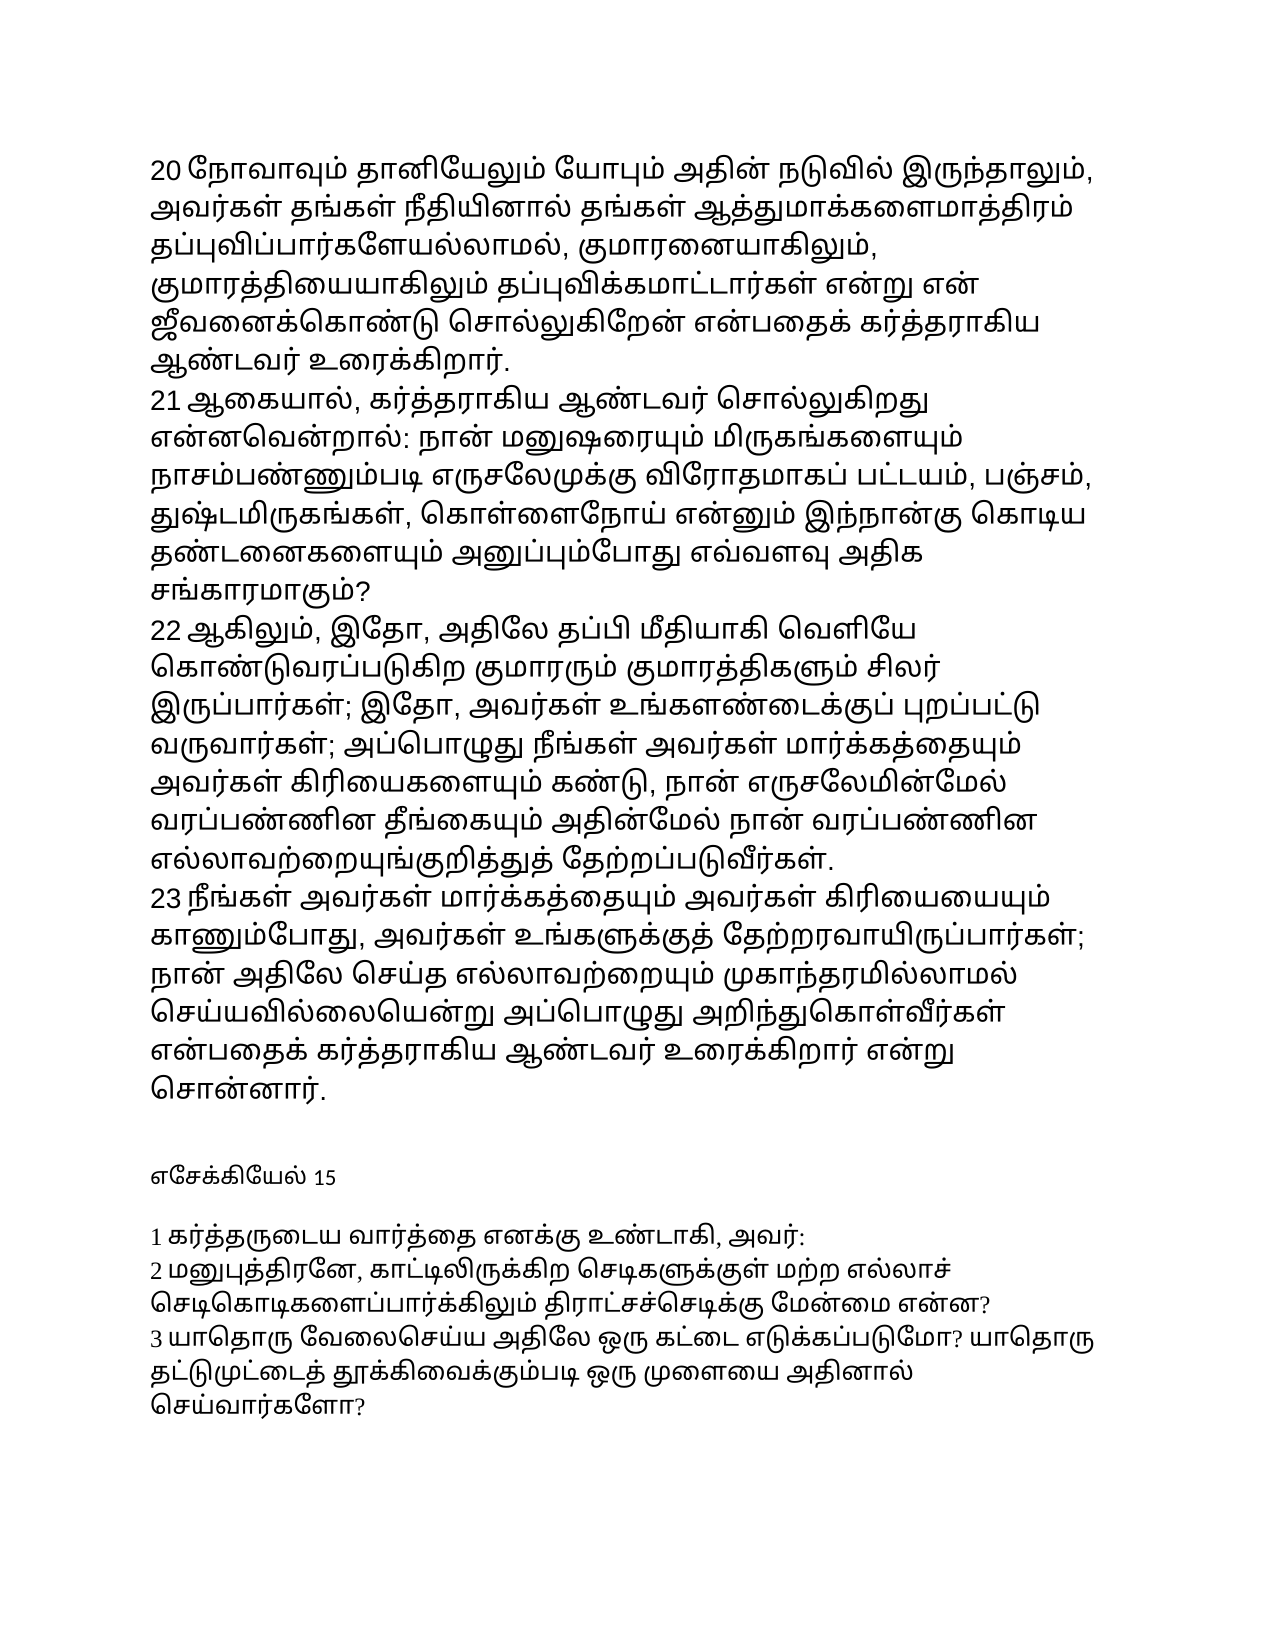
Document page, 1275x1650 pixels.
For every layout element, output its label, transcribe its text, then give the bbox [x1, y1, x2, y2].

text 20நோவாவும் தானியேலும் யோபும் அதின் நடுவில் இருந்தாலும், அவர்கள் தங்கள் நீதியினால் தங்கள் ஆத்துமாக்களைமாத்திரம் தப்புவிப்பார்களேயல்லாமல், குமாரனையாகிலும், குமாரத்தியையாகிலும் தப்புவிக்கமாட்டார்கள் என்று என் ஜீவனைக்கொண்டு சொல்லுகிறேன் என்பதைக் கர்த்தராகிய ஆண்டவர் உரைக்கிறார். [150, 150, 1125, 380]
text எசேக்கியேல் 15 [150, 1161, 1125, 1193]
text 3யாதொரு வேலைசெய்ய அதிலே ஒரு கட்டை எடுக்கப்படுமோ? யாதொரு தட்டுமுட்டைத் தூக்கிவைக்கும்படி ஒரு முளையை அதினால் செய்வார்களோ? [150, 1321, 1125, 1423]
text 1கர்த்தருடைய வார்த்தை எனக்கு உண்டாகி, அவர்: [150, 1218, 1125, 1252]
text 23நீங்கள் அவர்கள் மார்க்கத்தையும் அவர்கள் கிரியையையும் காணும்போது, அவர்கள் உங்களுக்குத் தேற்றரவாயிருப்பார்கள்; நான் அதிலே செய்த எல்லாவற்றையும் முகாந்தரமில்லாமல் செய்யவில்லையென்று அப்பொழுது அறிந்துகொள்வீர்கள் என்பதைக் கர்த்தராகிய ஆண்டவர் உரைக்கிறார் என்று சொன்னார். [150, 878, 1125, 1108]
text 21ஆகையால், கர்த்தராகிய ஆண்டவர் சொல்லுகிறது என்னவென்றால்: நான் மனுஷரையும் மிருகங்களையும் நாசம்பண்ணும்படி எருசலேமுக்கு விரோதமாகப் பட்டயம், பஞ்சம், துஷ்டமிருகங்கள், கொள்ளைநோய் என்னும் இந்நான்கு கொடிய தண்டனைகளையும் அனுப்பும்போது எவ்வளவு அதிக சங்காரமாகும்? [150, 380, 1125, 610]
text 2மனுபுத்திரனே, காட்டிலிருக்கிற செடிகளுக்குள் மற்ற எல்லாச் செடிகொடிகளைப்பார்க்கிலும் திராட்சச்செடிக்கு மேன்மை என்ன? [150, 1252, 1125, 1321]
text 22ஆகிலும், இதோ, அதிலே தப்பி மீதியாகி வெளியே கொண்டுவரப்படுகிற குமாரரும் குமாரத்திகளும் சிலர் இருப்பார்கள்; இதோ, அவர்கள் உங்களண்டைக்குப் புறப்பட்டு வருவார்கள்; அப்பொழுது நீங்கள் அவர்கள் மார்க்கத்தையும் அவர்கள் கிரியைகளையும் கண்டு, நான் எருசலேமின்மேல் வரப்பண்ணின தீங்கையும் அதின்மேல் நான் வரப்பண்ணின எல்லாவற்றையுங்குறித்துத் தேற்றப்படுவீர்கள். [150, 610, 1125, 878]
